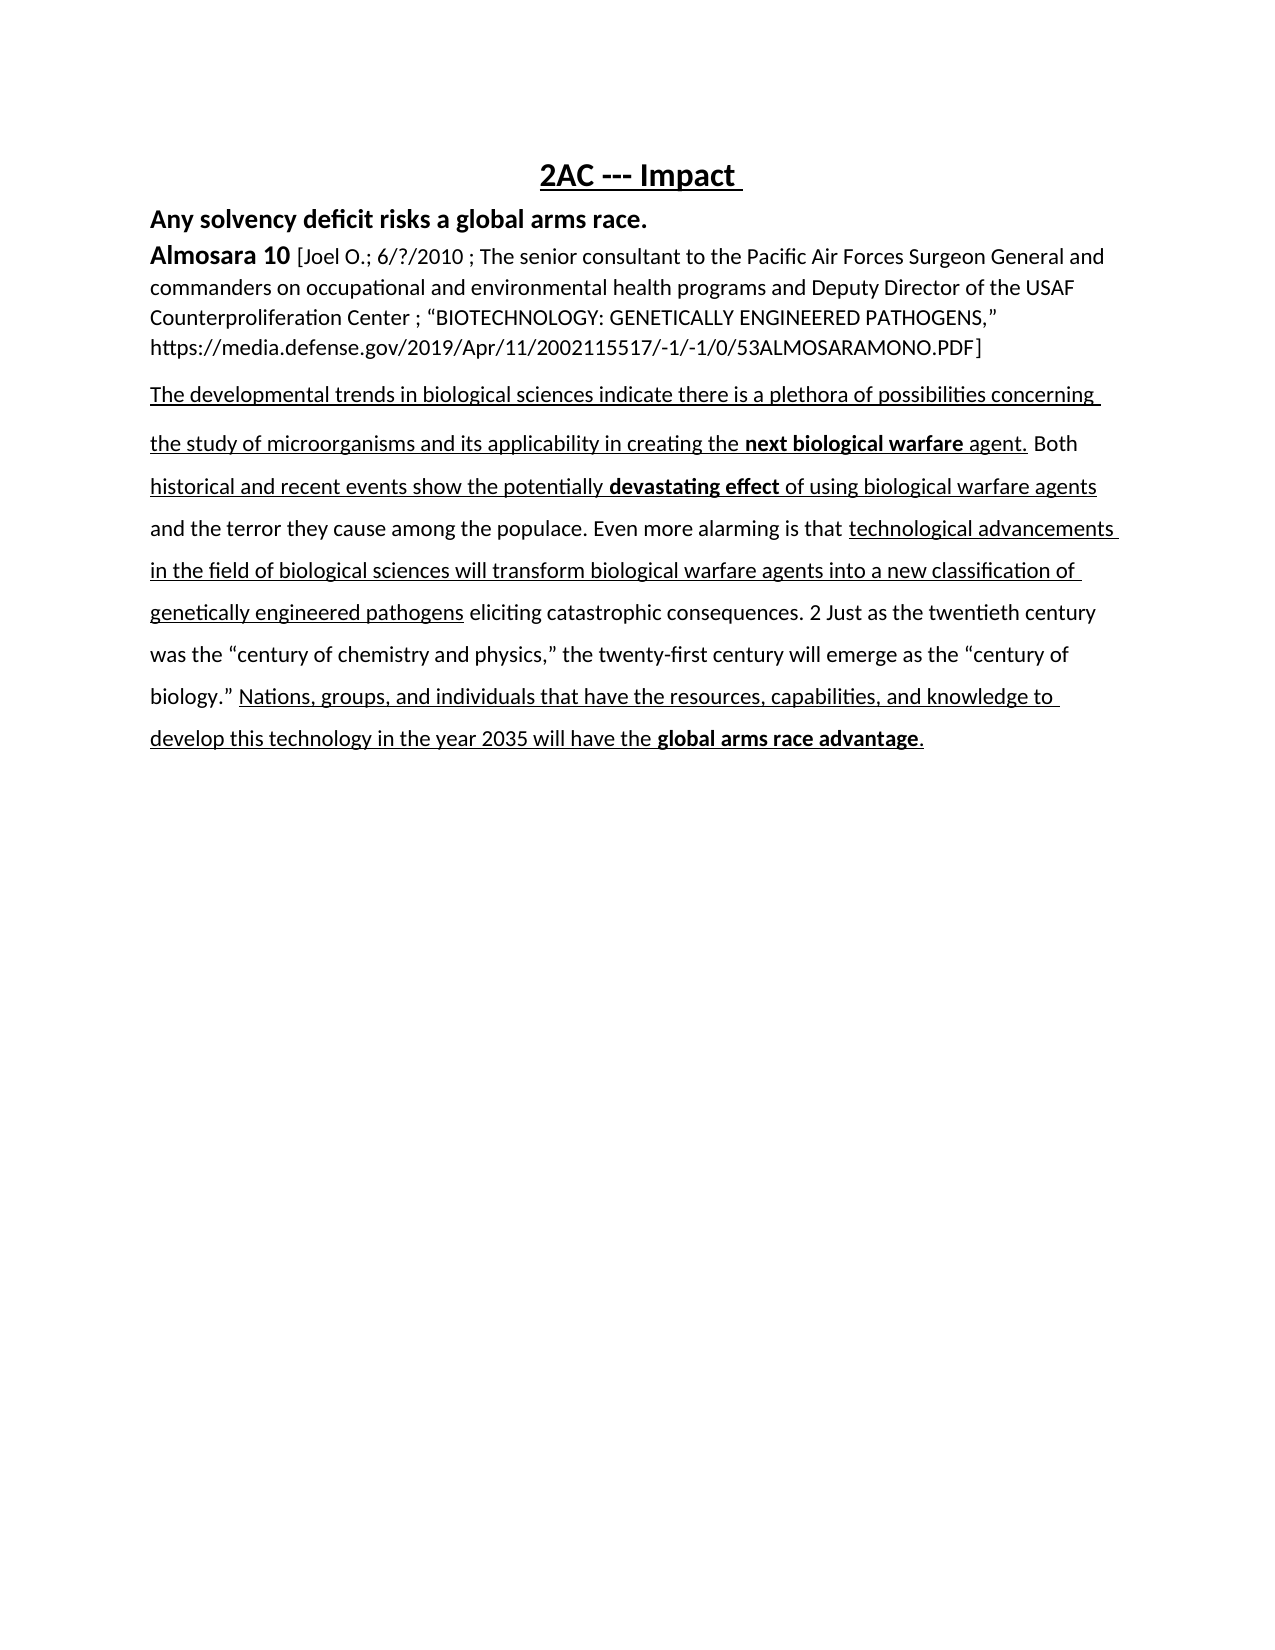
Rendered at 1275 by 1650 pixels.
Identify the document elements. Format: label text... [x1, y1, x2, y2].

subtitle 2AC --- Impact [150, 154, 1125, 195]
text Almosara 10 [Joel O.; 6/?/2010 ; The senior consultant to the Pacific Air Forces Surgeon General and commanders on occupational and environmental health programs and Deputy Director of the USAF Counterproliferation Center ; “BIOTECHNOLOGY: GENETICALLY ENGINEERED PATHOGENS,” https://media.defense.gov/2019/Apr/11/2002115517/-1/-1/0/53ALMOSARAMONO.PDF] [150, 238, 1125, 362]
text The developmental trends in biological sciences indicate there is a plethora of possibilities concerning the study of microorganisms and its applicability in creating the next biological warfare agent. Both historical and recent events show the potentially devastating effect of using biological warfare agents and the terror they cause among the populace. Even more alarming is that technological advancements in the field of biological sciences will transform biological warfare agents into a new classification of genetically engineered pathogens eliciting catastrophic consequences. 2 Just as the twentieth century was the “century of chemistry and physics,” the twenty-first century will emerge as the “century of biology.” Nations, groups, and individuals that have the resources, capabilities, and knowledge to develop this technology in the year 2035 will have the global arms race advantage. [150, 380, 1125, 752]
subtitle Any solvency deficit risks a global arms race. [150, 202, 1125, 235]
